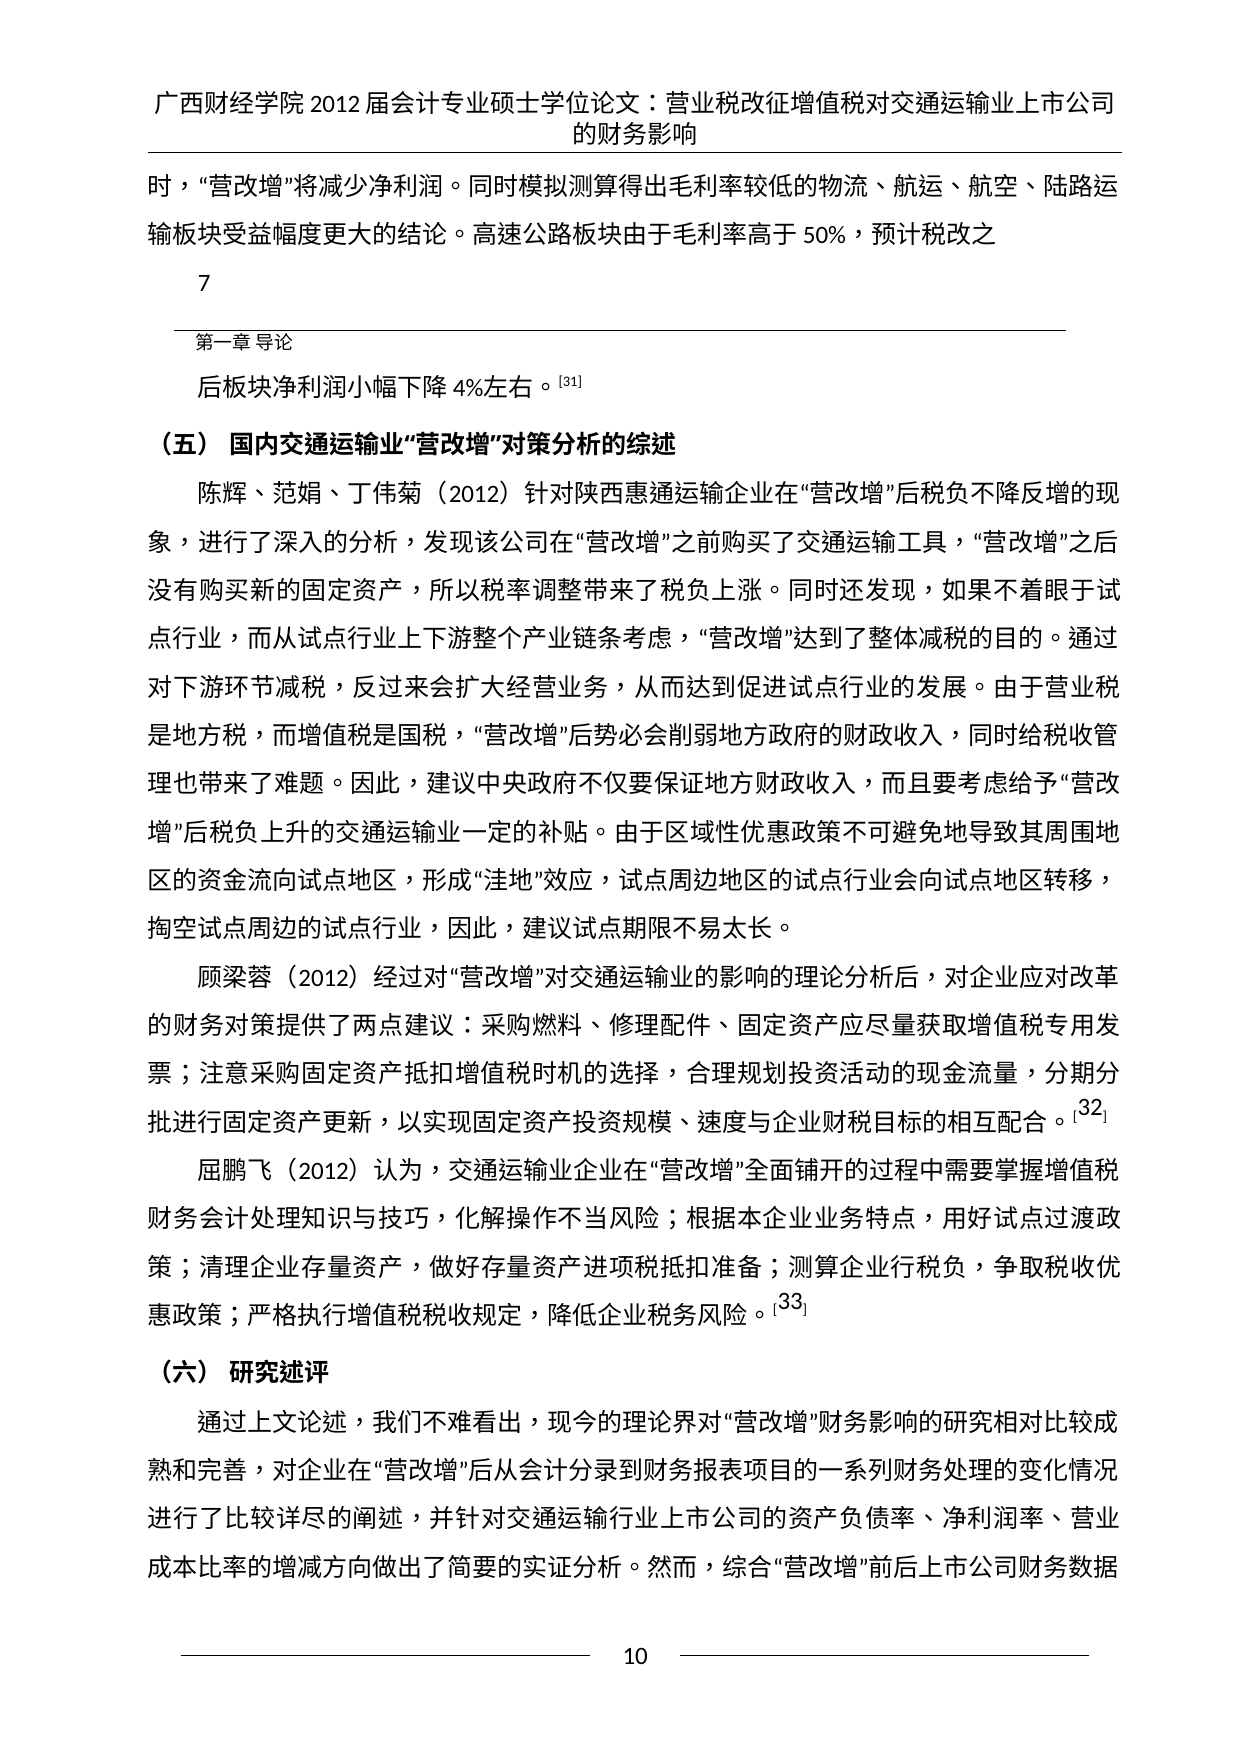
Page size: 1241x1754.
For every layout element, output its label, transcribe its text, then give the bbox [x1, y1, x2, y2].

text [148, 153, 1122, 249]
text 7 [148, 249, 1122, 298]
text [148, 1389, 1122, 1582]
text 顾梁蓉（2012）经过对“营改增”对交通运输业的影响的理论分析后，对企业应对改革的财务对策提供了两点建议：采购燃料、修理配件、固定资产应尽量获取增值税专用发票；注意采购固定资产抵扣增值税时机的选择，合理规划投资活动的现金流量，分期分批进行固定资产更新，以实现固定资产投资规模、速度与企业财税目标的相互配合。[32] [148, 944, 1122, 1137]
subtitle （五） 国内交通运输业“营改增”对策分析的综述 [148, 427, 1122, 461]
text 后板块净利润小幅下降4%左右。[31] [148, 354, 1122, 402]
subtitle （六） 研究述评 [148, 1355, 1122, 1389]
text 第一章 导论 [148, 298, 1122, 354]
text 屈鹏飞（2012）认为，交通运输业企业在“营改增”全面铺开的过程中需要掌握增值税财务会计处理知识与技巧，化解操作不当风险；根据本企业业务特点，用好试点过渡政策；清理企业存量资产，做好存量资产进项税抵扣准备；测算企业行税负，争取税收优惠政策；严格执行增值税税收规定，降低企业税务风险。[33] [148, 1137, 1122, 1331]
text 陈辉、范娟、丁伟菊（2012）针对陕西惠通运输企业在“营改增”后税负不降反增的现象，进行了深入的分析，发现该公司在“营改增”之前购买了交通运输工具，“营改增”之后没有购买新的固定资产，所以税率调整带来了税负上涨。同时还发现，如果不着眼于试点行业，而从试点行业上下游整个产业链条考虑，“营改增”达到了整体减税的目的。通过对下游环节减税，反过来会扩大经营业务，从而达到促进试点行业的发展。由于营业税是地方税，而增值税是国税，“营改增”后势必会削弱地方政府的财政收入，同时给税收管理也带来了难题。因此，建议中央政府不仅要保证地方财政收入，而且要考虑给予“营改增”后税负上升的交通运输业一定的补贴。由于区域性优惠政策不可避免地导致其周围地区的资金流向试点地区，形成“洼地”效应，试点周边地区的试点行业会向试点地区转移，掏空试点周边的试点行业，因此，建议试点期限不易太长。 [148, 461, 1122, 944]
